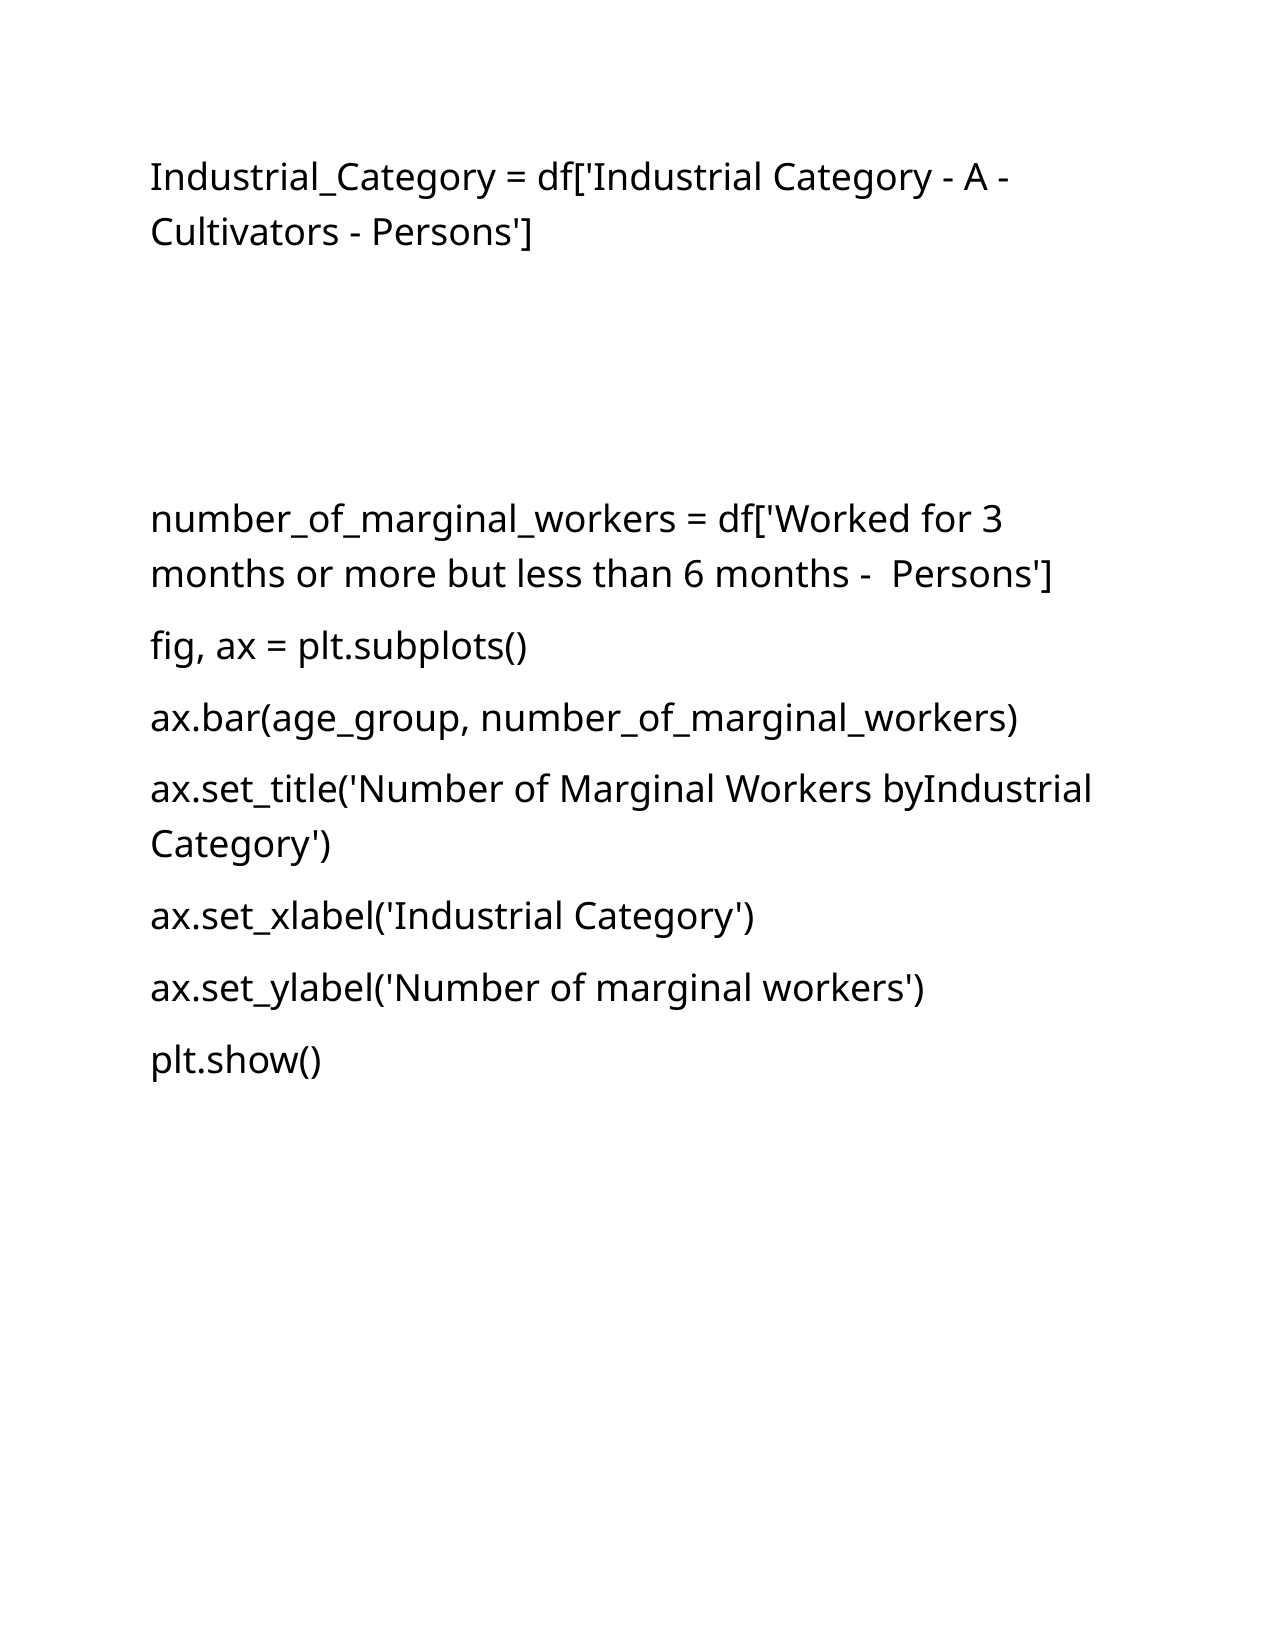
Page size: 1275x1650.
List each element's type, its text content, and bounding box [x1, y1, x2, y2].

text fig, ax = plt.subplots() [150, 619, 1125, 670]
text ax.bar(age_group, number_of_marginal_workers) [150, 691, 1125, 742]
text Industrial_Category = df['Industrial Category - A - Cultivators - Persons'] [150, 150, 1125, 256]
text number_of_marginal_workers = df['Worked for 3 months or more but less than 6 months - Persons'] [150, 492, 1125, 598]
text ax.set_ylabel('Number of marginal workers') [150, 961, 1125, 1012]
text ax.set_xlabel('Industrial Category') [150, 889, 1125, 941]
text plt.show() [150, 1033, 1125, 1084]
text ax.set_title('Number of Marginal Workers byIndustrial Category') [150, 763, 1125, 869]
